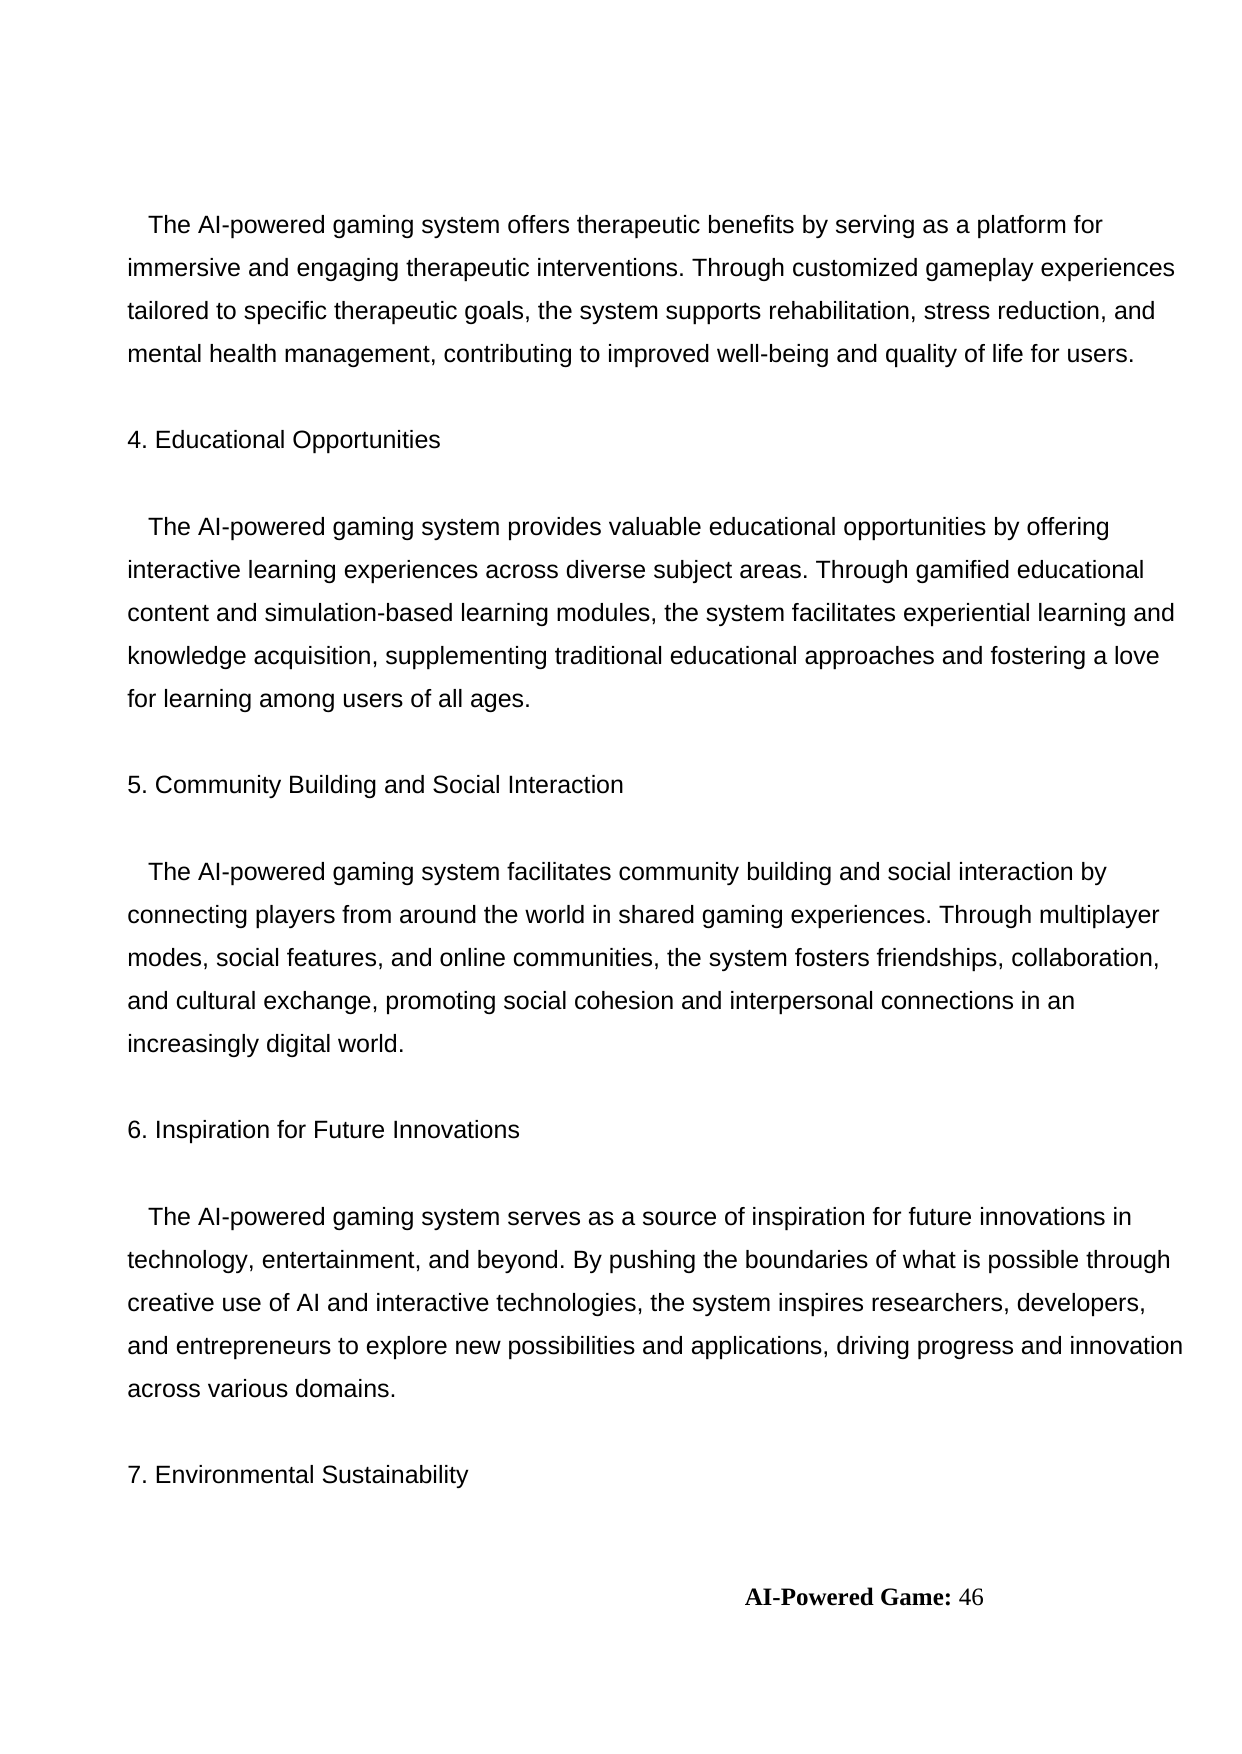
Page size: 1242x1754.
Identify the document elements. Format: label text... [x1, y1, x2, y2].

text 7. Environmental Sustainability [127, 1460, 1189, 1489]
text 5. Community Building and Social Interaction [127, 770, 1189, 799]
text 4. Educational Opportunities [127, 425, 1189, 454]
text The AI-powered gaming system provides valuable educational opportunities by offering interactive learning experiences across diverse subject areas. Through gamified educational content and simulation-based learning modules, the system facilitates experiential learning and knowledge acquisition, supplementing traditional educational approaches and fostering a love for learning among users of all ages. [127, 512, 1189, 713]
text The AI-powered gaming system offers therapeutic benefits by serving as a platform for immersive and engaging therapeutic interventions. Through customized gameplay experiences tailored to specific therapeutic goals, the system supports rehabilitation, stress reduction, and mental health management, contributing to improved well-being and quality of life for users. [127, 210, 1189, 368]
text The AI-powered gaming system facilitates community building and social interaction by connecting players from around the world in shared gaming experiences. Through multiplayer modes, social features, and online communities, the system fosters friendships, collaboration, and cultural exchange, promoting social cohesion and interpersonal connections in an increasingly digital world. [127, 857, 1189, 1058]
text 6. Inspiration for Future Innovations [127, 1115, 1189, 1144]
text The AI-powered gaming system serves as a source of inspiration for future innovations in technology, entertainment, and beyond. By pushing the boundaries of what is possible through creative use of AI and interactive technologies, the system inspires researchers, developers, and entrepreneurs to explore new possibilities and applications, driving progress and innovation across various domains. [127, 1202, 1189, 1403]
